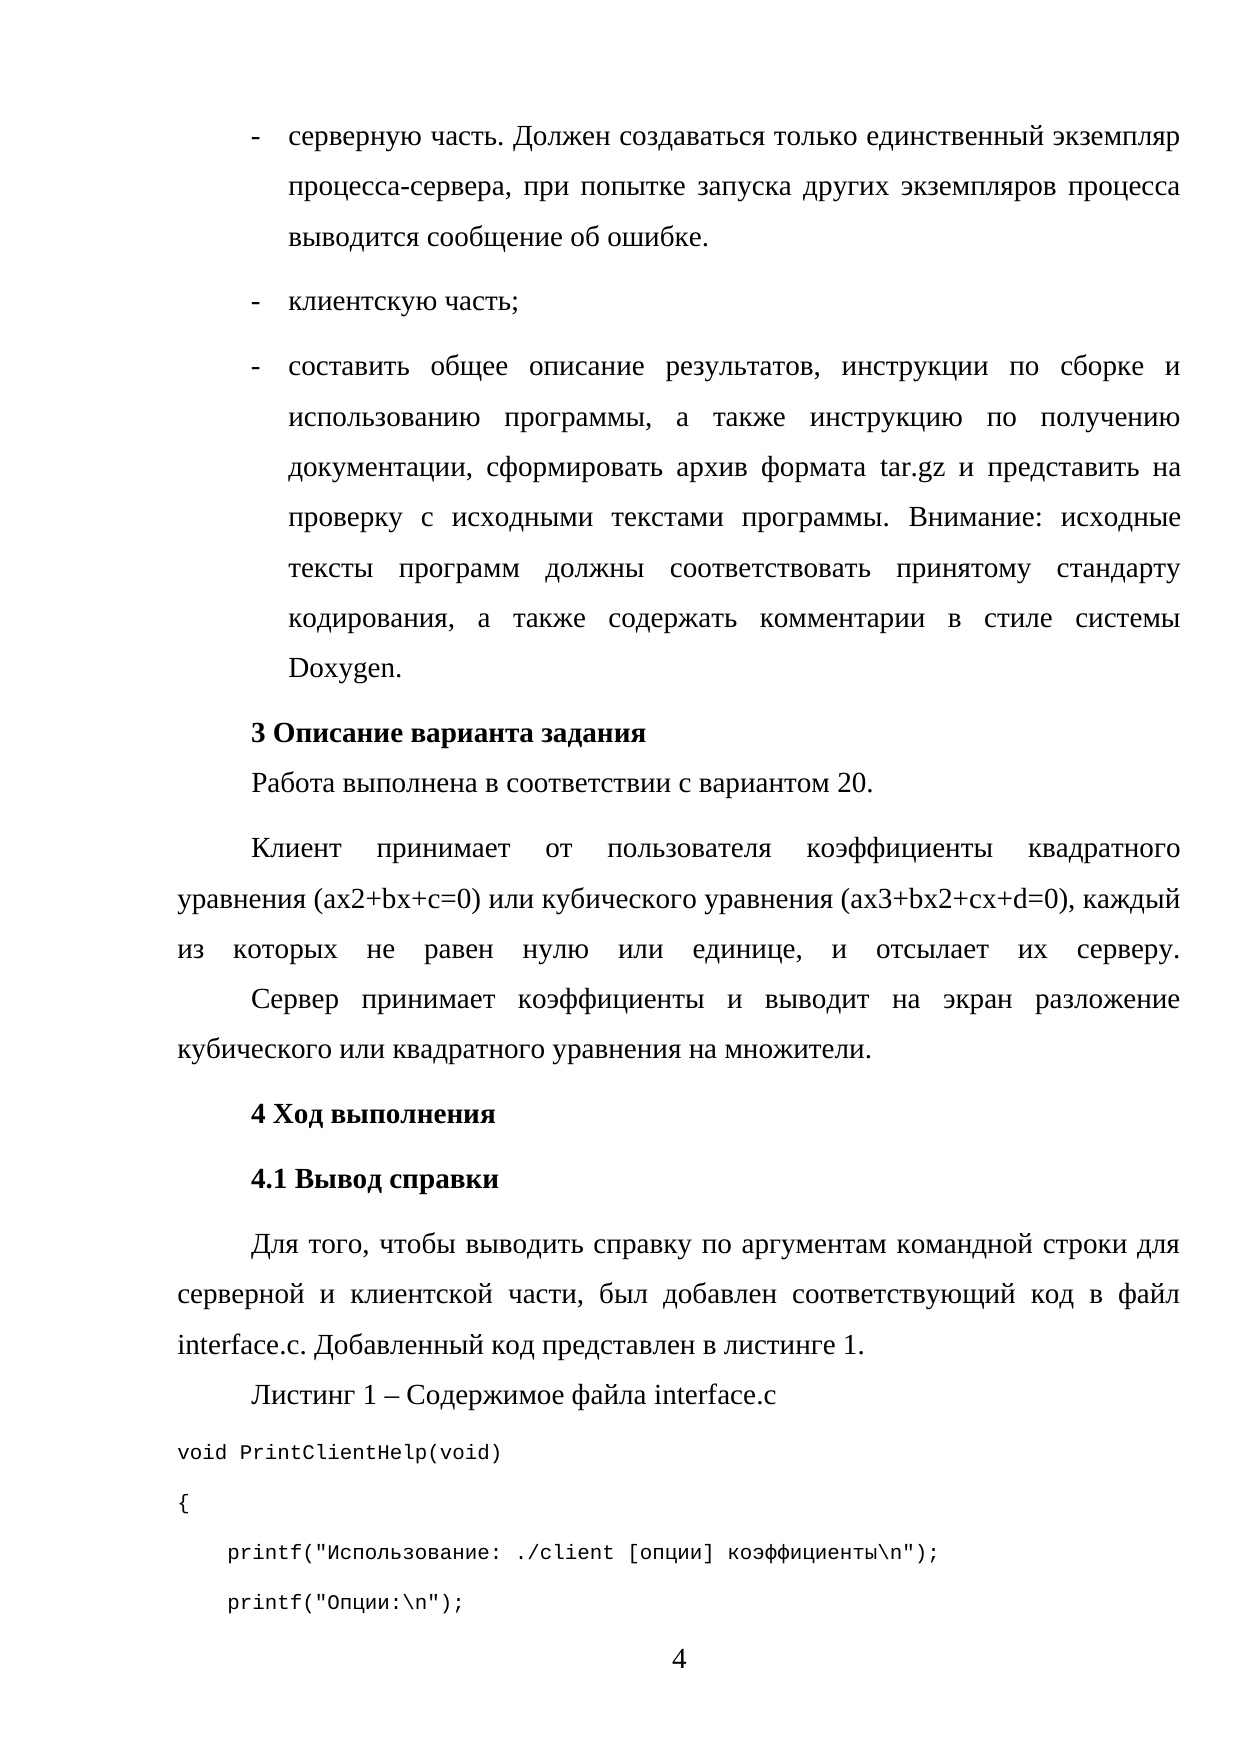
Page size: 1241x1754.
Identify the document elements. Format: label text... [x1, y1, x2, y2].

list серверную часть. Должен создаваться только единственный экземпляр процесса-сервера, при попытке запуска других экземпляров процесса выводится сообщение об ошибке. [251, 118, 1181, 252]
text 4 Ход выполнения [177, 1097, 1181, 1130]
list клиентскую часть; [251, 283, 1181, 317]
text 3 Описание варианта задания [177, 715, 1181, 749]
text Листинг 1 – Содержимое файла interface.c [177, 1377, 1181, 1411]
text printf("Использование: ./client [опции] коэффициенты\n"); [177, 1542, 1181, 1566]
text { [177, 1492, 1181, 1516]
text Для того, чтобы выводить справку по аргументам командной строки для серверной и клиентской части, был добавлен соответствующий код в файл interface.c. Добавленный код представлен в листинге 1. [177, 1226, 1181, 1361]
text Клиент принимает от пользователя коэффициенты квадратного уравнения (ax2+bx+c=0) или кубического уравнения (ax3+bx2+cx+d=0), каждый из которых не равен нулю или единице, и отсылает их серверу. Сервер принимает коэффициенты и выводит на экран разложение кубического или квадратного уравнения на множители. [177, 830, 1181, 1065]
text void PrintClientHelp(void) [177, 1442, 1181, 1466]
text 4.1 Вывод справки [177, 1161, 1181, 1195]
text printf("Опции:\n"); [177, 1592, 1181, 1616]
text Работа выполнена в соответствии с вариантом 20. [177, 766, 1181, 799]
list составить общее описание результатов, инструкции по сборке и использованию программы, а также инструкцию по получению документации, сформировать архив формата tar.gz и представить на проверку с исходными текстами программы. Внимание: исходные тексты программ должны соответствовать принятому стандарту кодирования, а также содержать комментарии в стиле системы Doxygen. [251, 348, 1181, 684]
